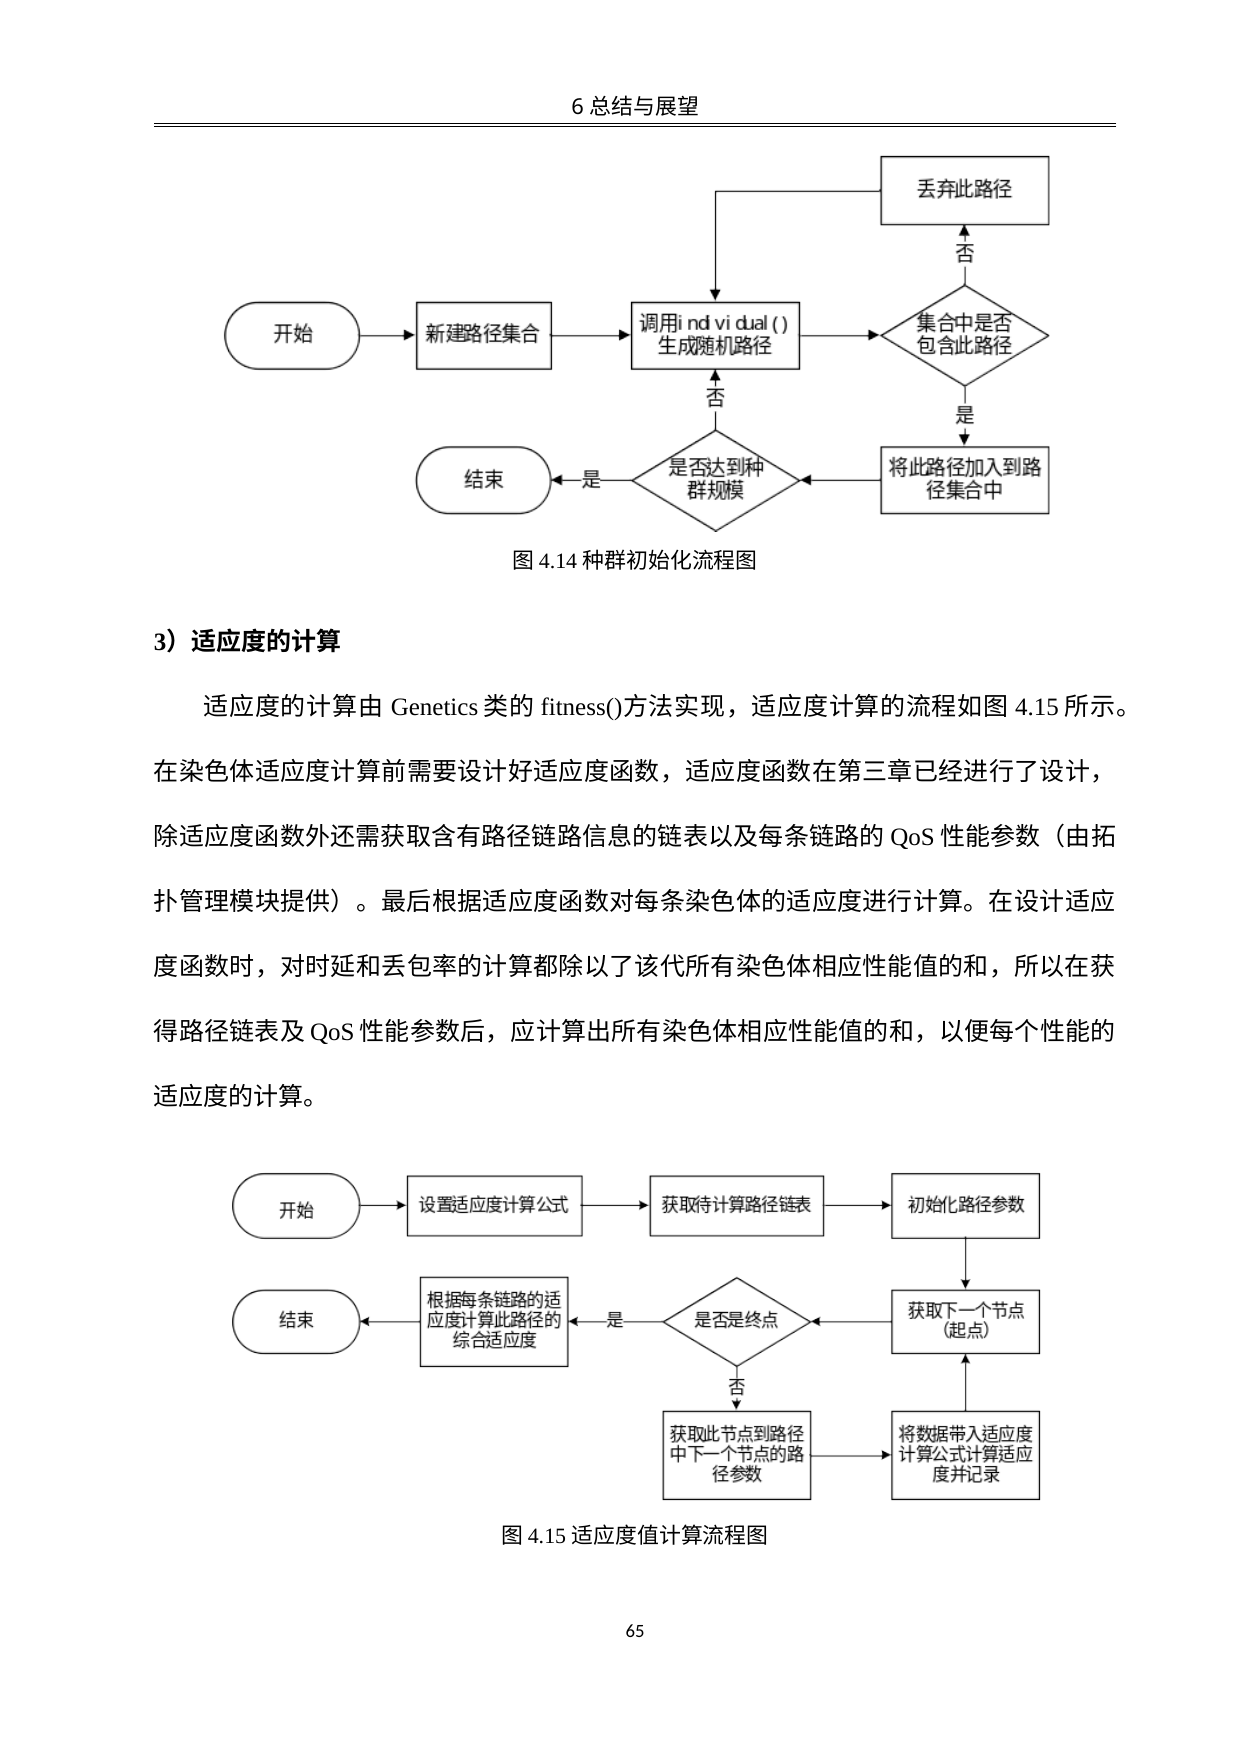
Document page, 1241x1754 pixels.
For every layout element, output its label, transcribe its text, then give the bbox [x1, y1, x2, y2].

table_header [148, 1160, 1122, 1517]
table_cell 图4.15 适应度值计算流程图 [148, 1518, 1122, 1550]
table_cell 图4.14 种群初始化流程图 [203, 543, 1067, 575]
table_header [203, 153, 1067, 542]
text 3）适应度的计算 [154, 607, 1116, 672]
text 适应度的计算由 Genetics类的fitness()方法实现，适应度计算的流程如图4.15所示。在染色体适应度计算前需要设计好适应度函数，适应度函数在第三章已经进行了设计，除适应度函数外还需获取含有路径链路信息的链表以及每条链路的QoS性能参数（由拓扑管理模块提供）。最后根据适应度函数对每条染色体的适应度进行计算。在设计适应度函数时，对时延和丢包率的计算都除以了该代所有染色体相应性能值的和，所以在获得路径链表及QoS性能参数后，应计算出所有染色体相应性能值的和，以便每个性能的适应度的计算。 [154, 672, 1116, 1127]
